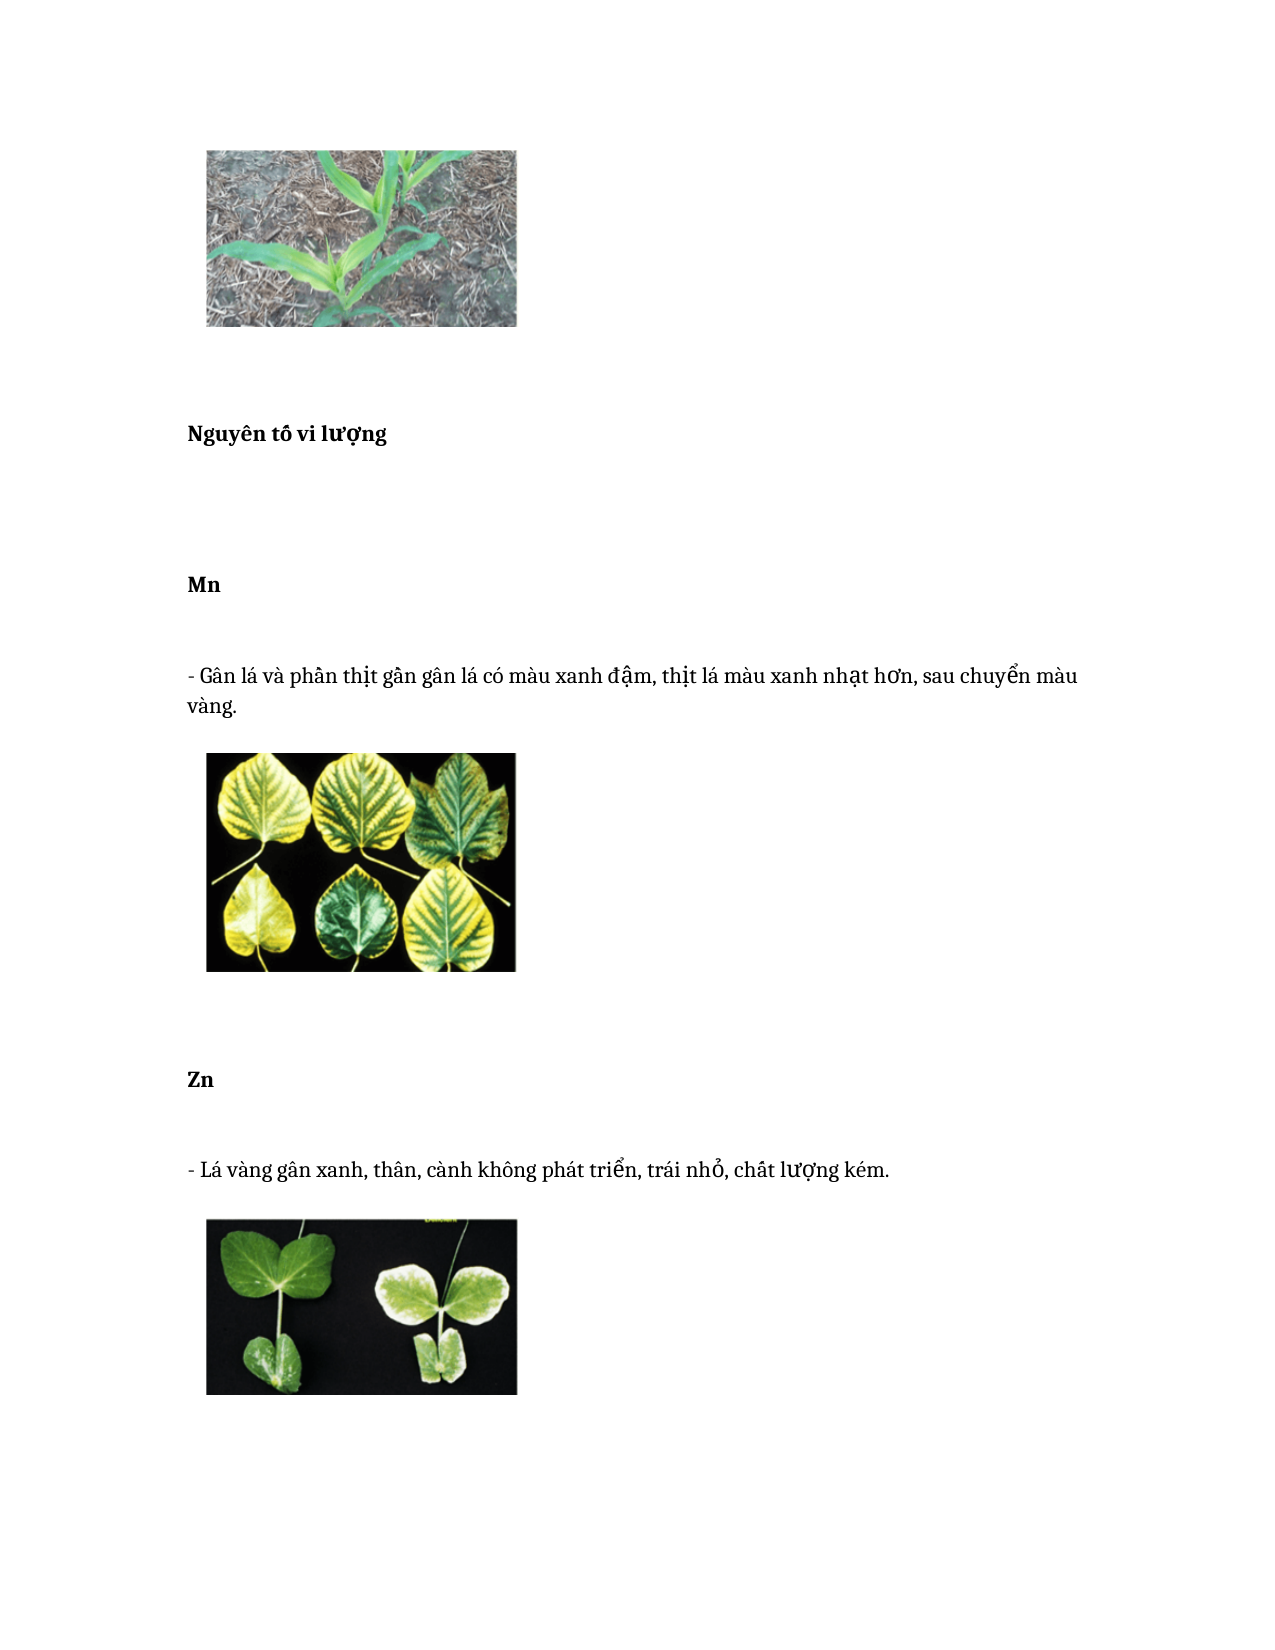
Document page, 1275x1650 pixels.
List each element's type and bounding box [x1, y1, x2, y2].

picture [206, 753, 519, 972]
picture [206, 1217, 519, 1395]
text [187, 150, 1087, 1485]
picture [206, 150, 519, 327]
